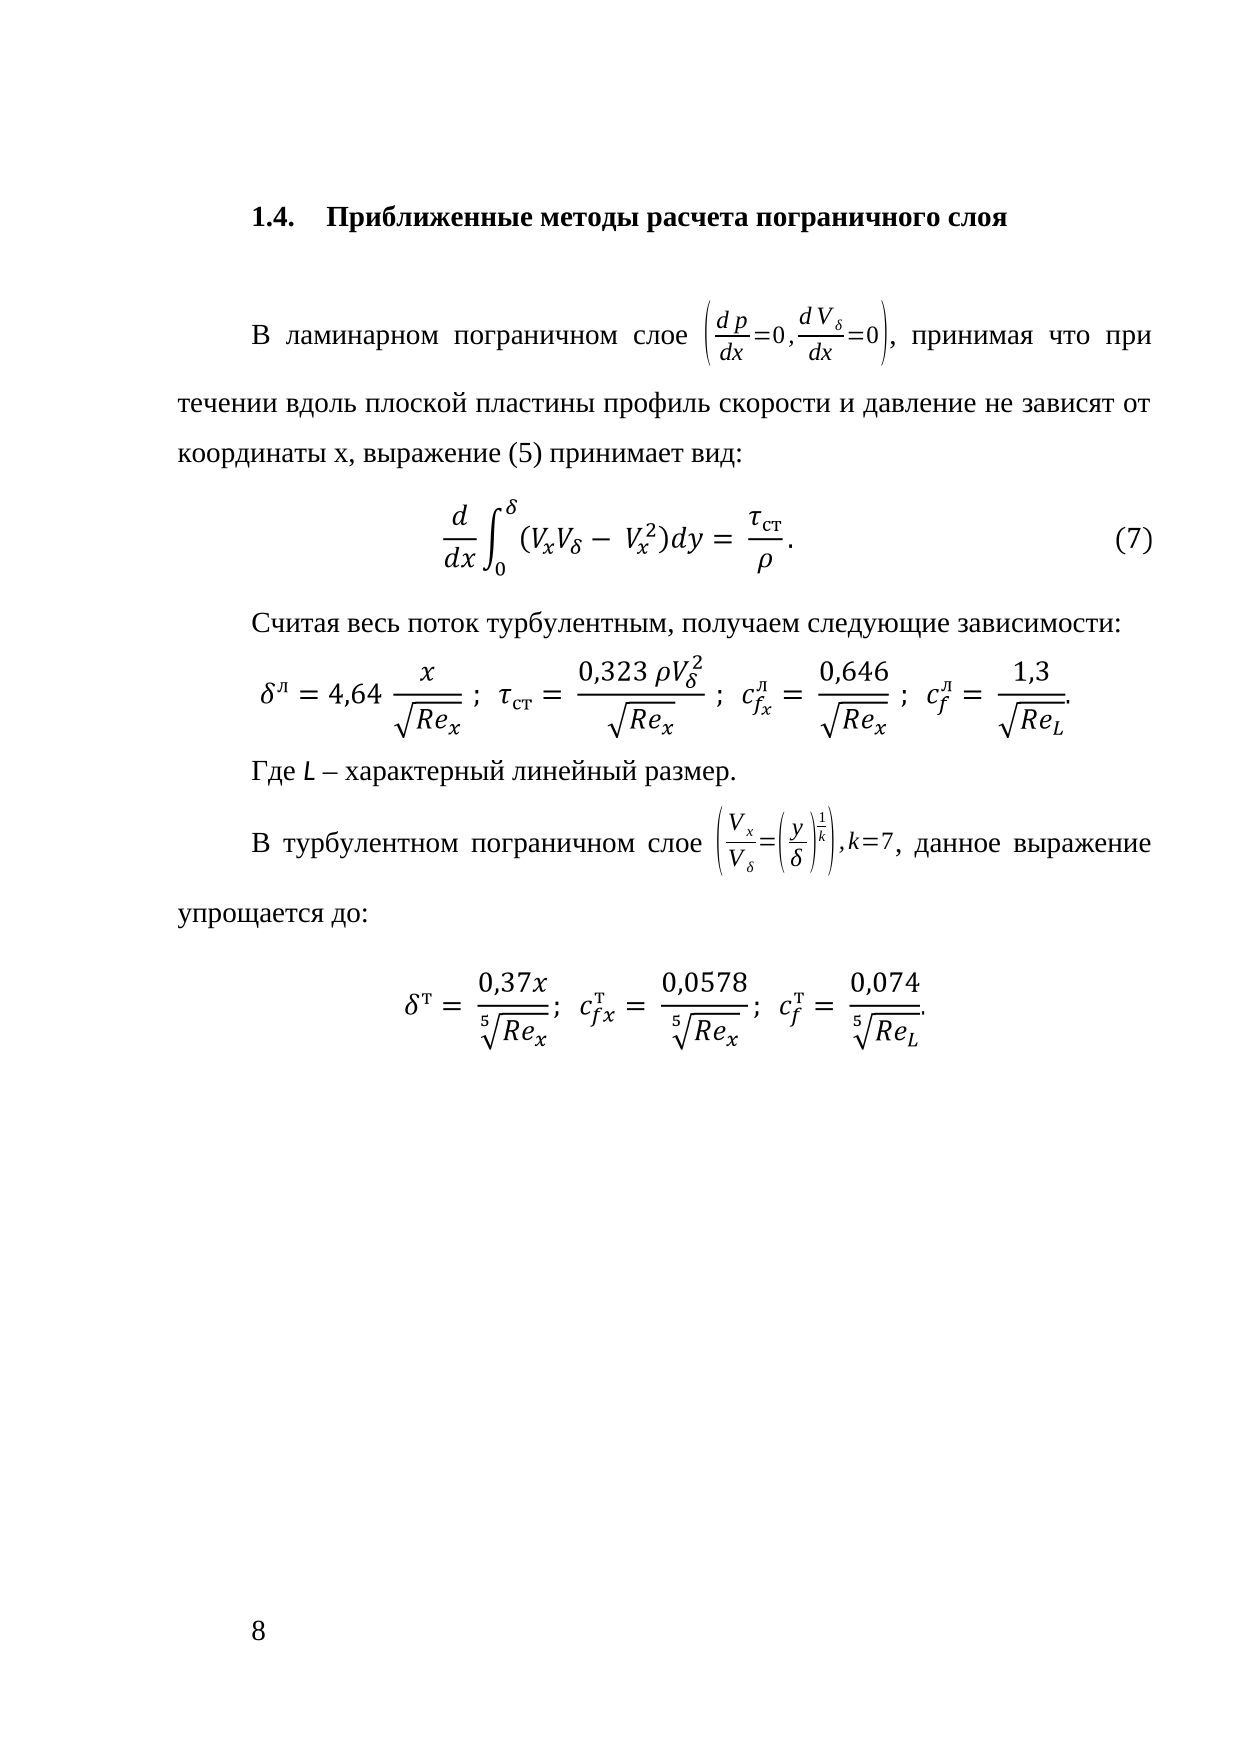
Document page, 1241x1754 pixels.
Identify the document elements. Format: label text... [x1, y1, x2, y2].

text Считая весь поток турбулентным, получаем следующие зависимости: [177, 605, 1152, 638]
list Приближенные методы расчета пограничного слоя [251, 199, 1152, 233]
picture [404, 971, 925, 1050]
text Где L – характерный линейный размер. [177, 752, 1152, 788]
text В турбулентном пограничном слое , данное выражение упрощается до: [177, 806, 1152, 929]
picture [260, 655, 1070, 738]
picture [442, 498, 1152, 576]
text В ламинарном пограничном слое , принимая что при течении вдоль плоской пластины профиль скорости и давление не зависят от координаты x, выражение (5) принимает вид: [177, 299, 1152, 469]
